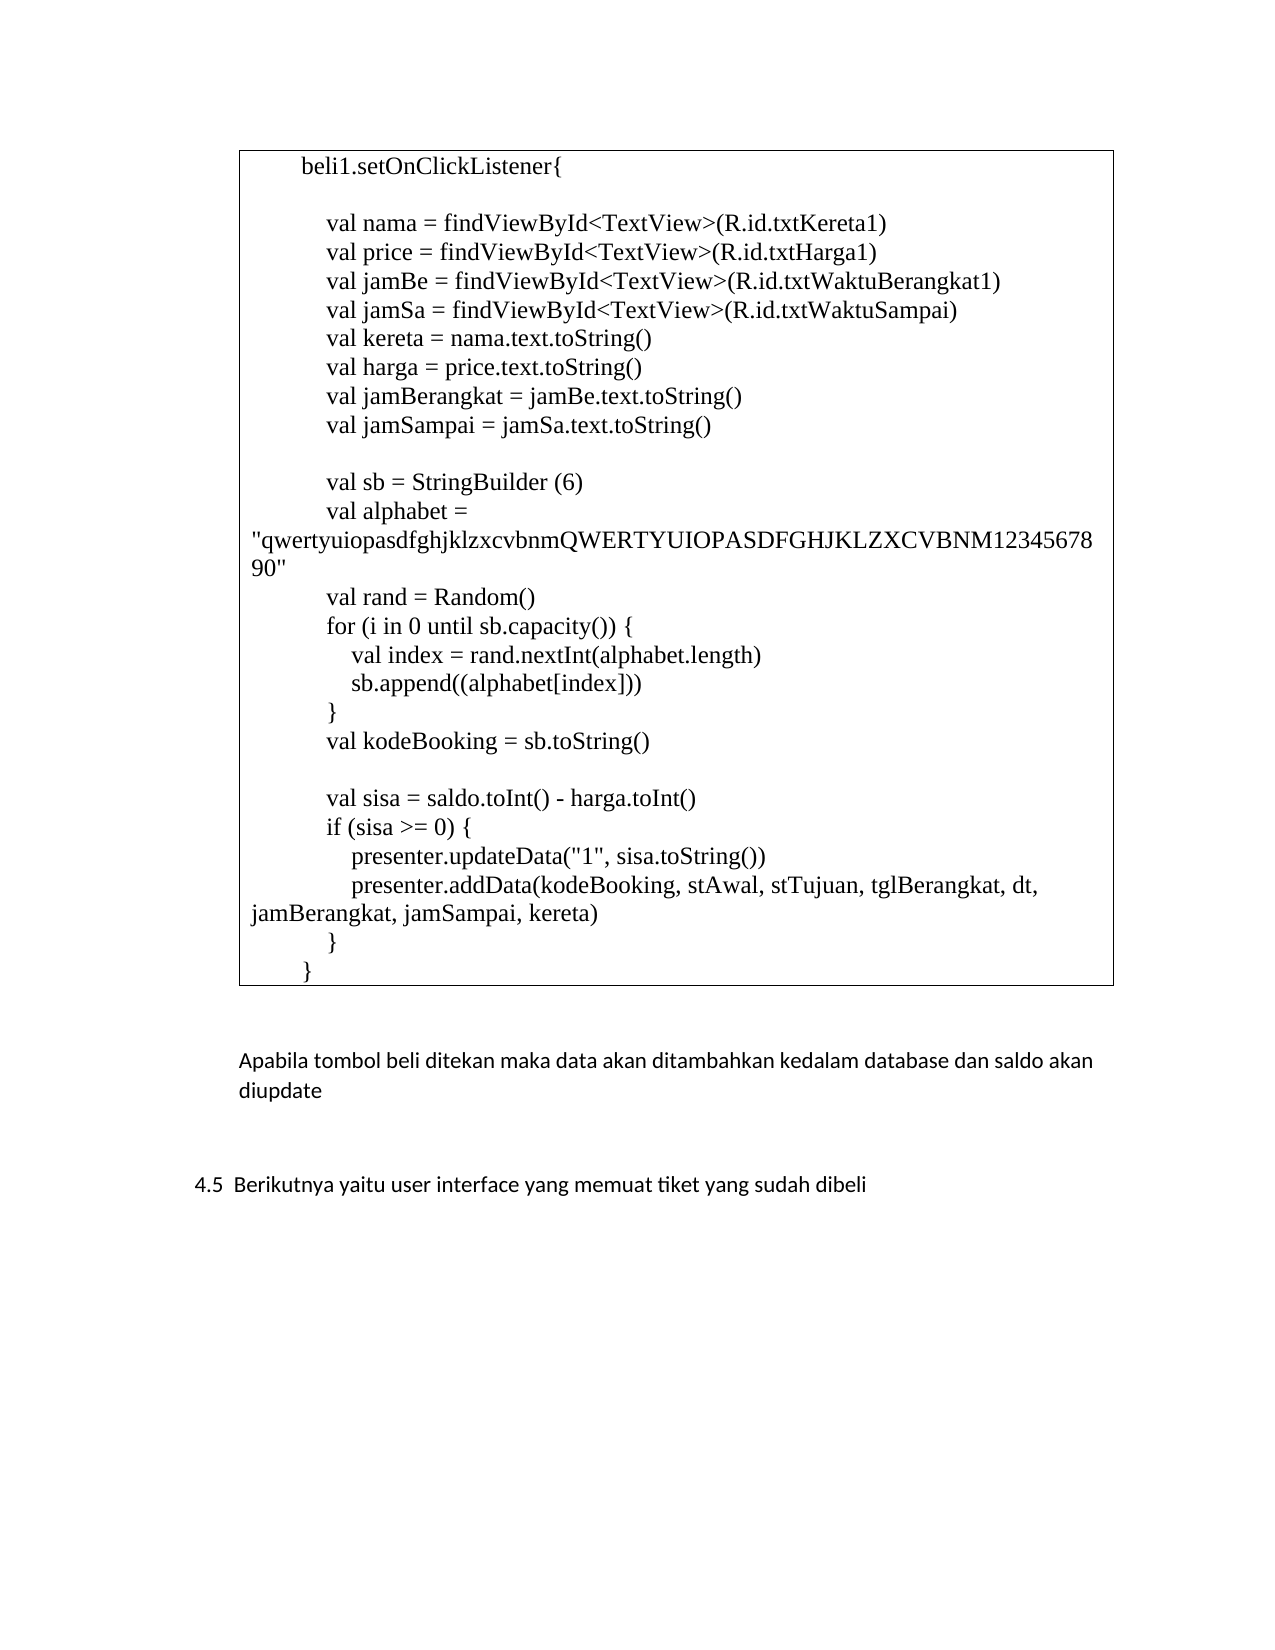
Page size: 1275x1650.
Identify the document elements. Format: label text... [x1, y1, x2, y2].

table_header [180, 150, 1125, 1046]
text 4.5 Berikutnya yaitu user interface yang memuat tiket yang sudah dibeli [194, 1170, 1125, 1198]
text Apabila tombol beli ditekan maka data akan ditambahkan kedalam database dan saldo akan diupdate [239, 1046, 1125, 1104]
